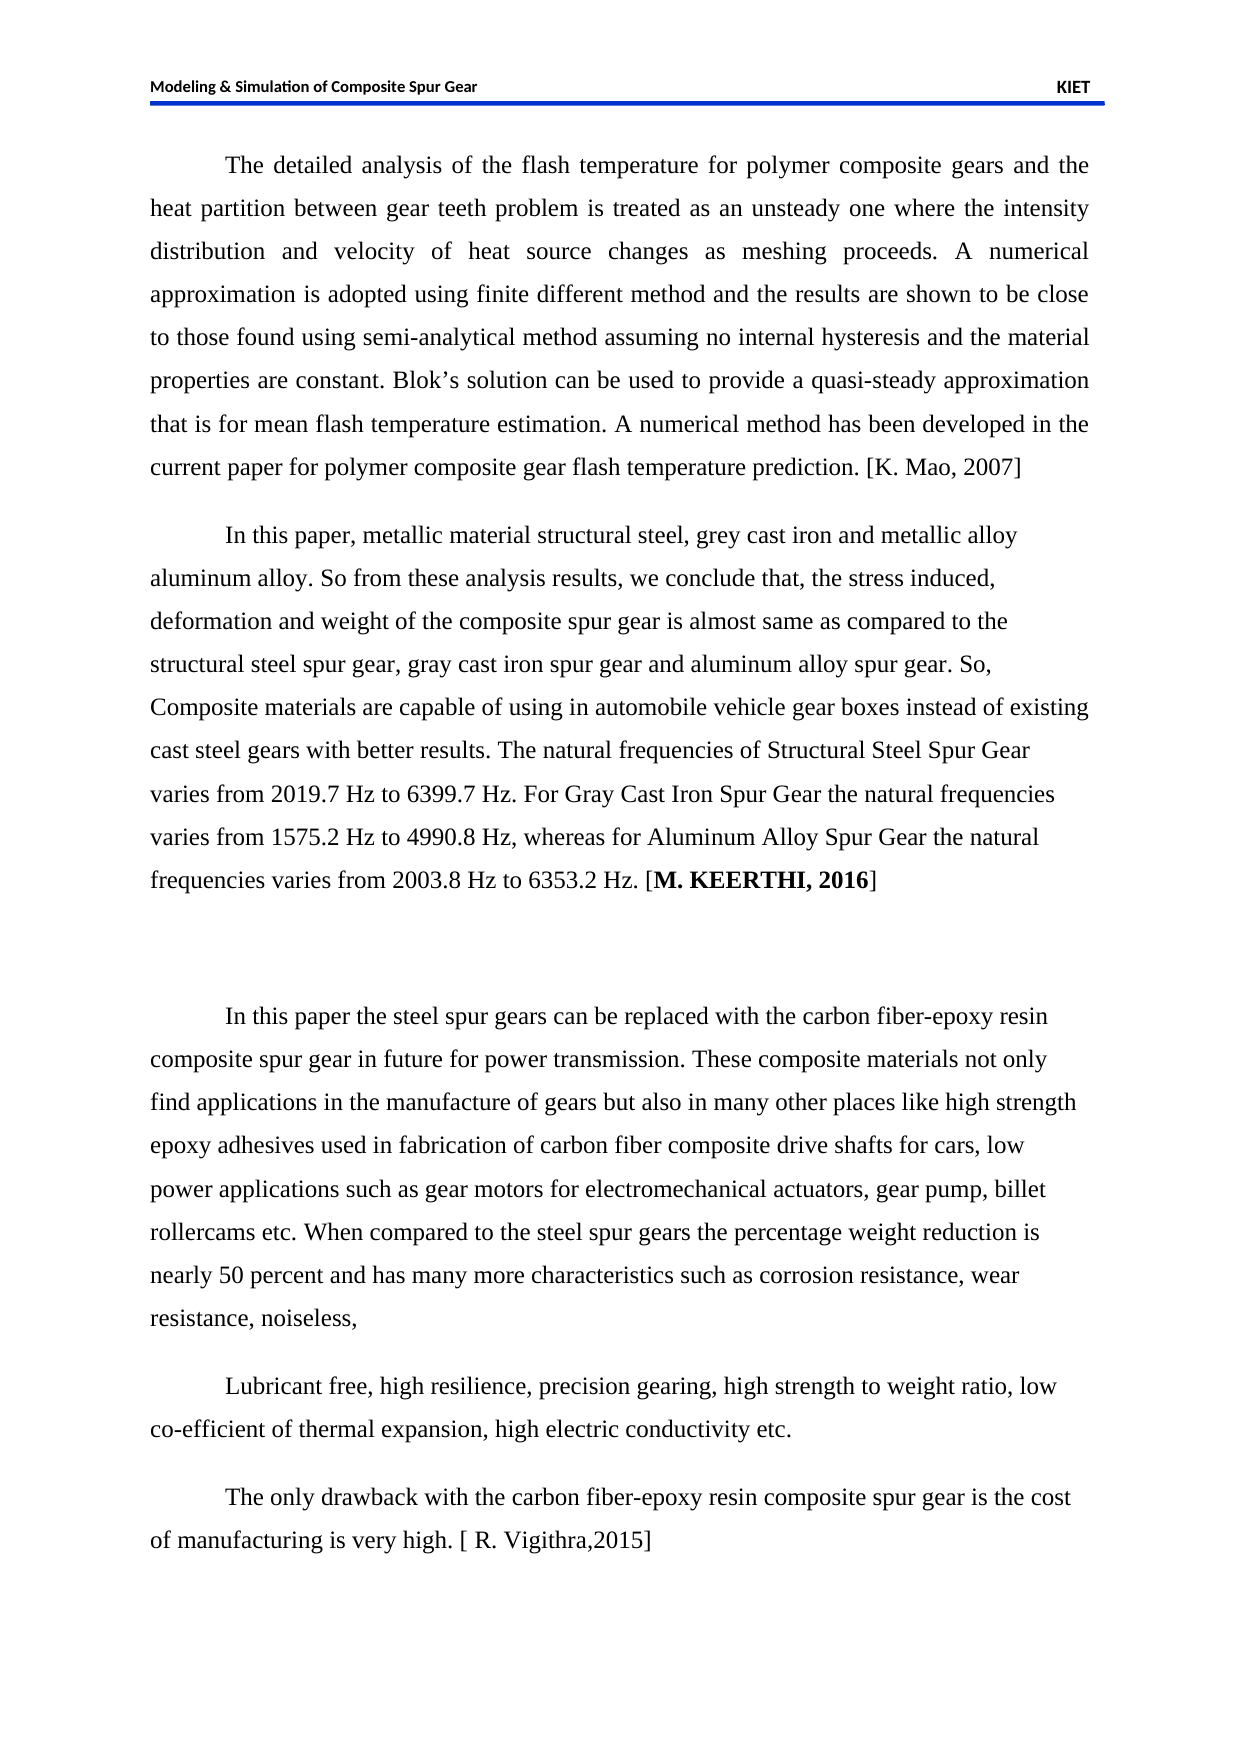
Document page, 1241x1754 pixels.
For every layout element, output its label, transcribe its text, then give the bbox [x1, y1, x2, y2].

text The detailed analysis of the flash temperature for polymer composite gears and the heat partition between gear teeth problem is treated as an unsteady one where the intensity distribution and velocity of heat source changes as meshing proceeds. A numerical approximation is adopted using finite different method and the results are shown to be close to those found using semi-analytical method assuming no internal hysteresis and the material properties are constant. Blok’s solution can be used to provide a quasi-steady approximation that is for mean flash temperature estimation. A numerical method has been developed in the current paper for polymer composite gear flash temperature prediction. [K. Mao, 2007] [150, 150, 1090, 481]
text The only drawback with the carbon fiber-epoxy resin composite spur gear is the cost of manufacturing is very high. [ R. Vigithra,2015] [150, 1482, 1090, 1554]
text Lubricant free, high resilience, precision gearing, high strength to weight ratio, low co-efficient of thermal expansion, high electric conductivity etc. [150, 1371, 1090, 1443]
text In this paper, metallic material structural steel, grey cast iron and metallic alloy aluminum alloy. So from these analysis results, we conclude that, the stress induced, deformation and weight of the composite spur gear is almost same as compared to the structural steel spur gear, gray cast iron spur gear and aluminum alloy spur gear. So, Composite materials are capable of using in automobile vehicle gear boxes instead of existing cast steel gears with better results. The natural frequencies of Structural Steel Spur Gear varies from 2019.7 Hz to 6399.7 Hz. For Gray Cast Iron Spur Gear the natural frequencies varies from 1575.2 Hz to 4990.8 Hz, whereas for Aluminum Alloy Spur Gear the natural frequencies varies from 2003.8 Hz to 6353.2 Hz. [M. KEERTHI, 2016] [150, 520, 1090, 894]
text In this paper the steel spur gears can be replaced with the carbon fiber-epoxy resin composite spur gear in future for power transmission. These composite materials not only find applications in the manufacture of gears but also in many other places like high strength epoxy adhesives used in fabrication of carbon fiber composite drive shafts for cars, low power applications such as gear motors for electromechanical actuators, gear pump, billet rollercams etc. When compared to the steel spur gears the percentage weight reduction is nearly 50 percent and has many more characteristics such as corrosion resistance, wear resistance, noiseless, [150, 1001, 1090, 1332]
